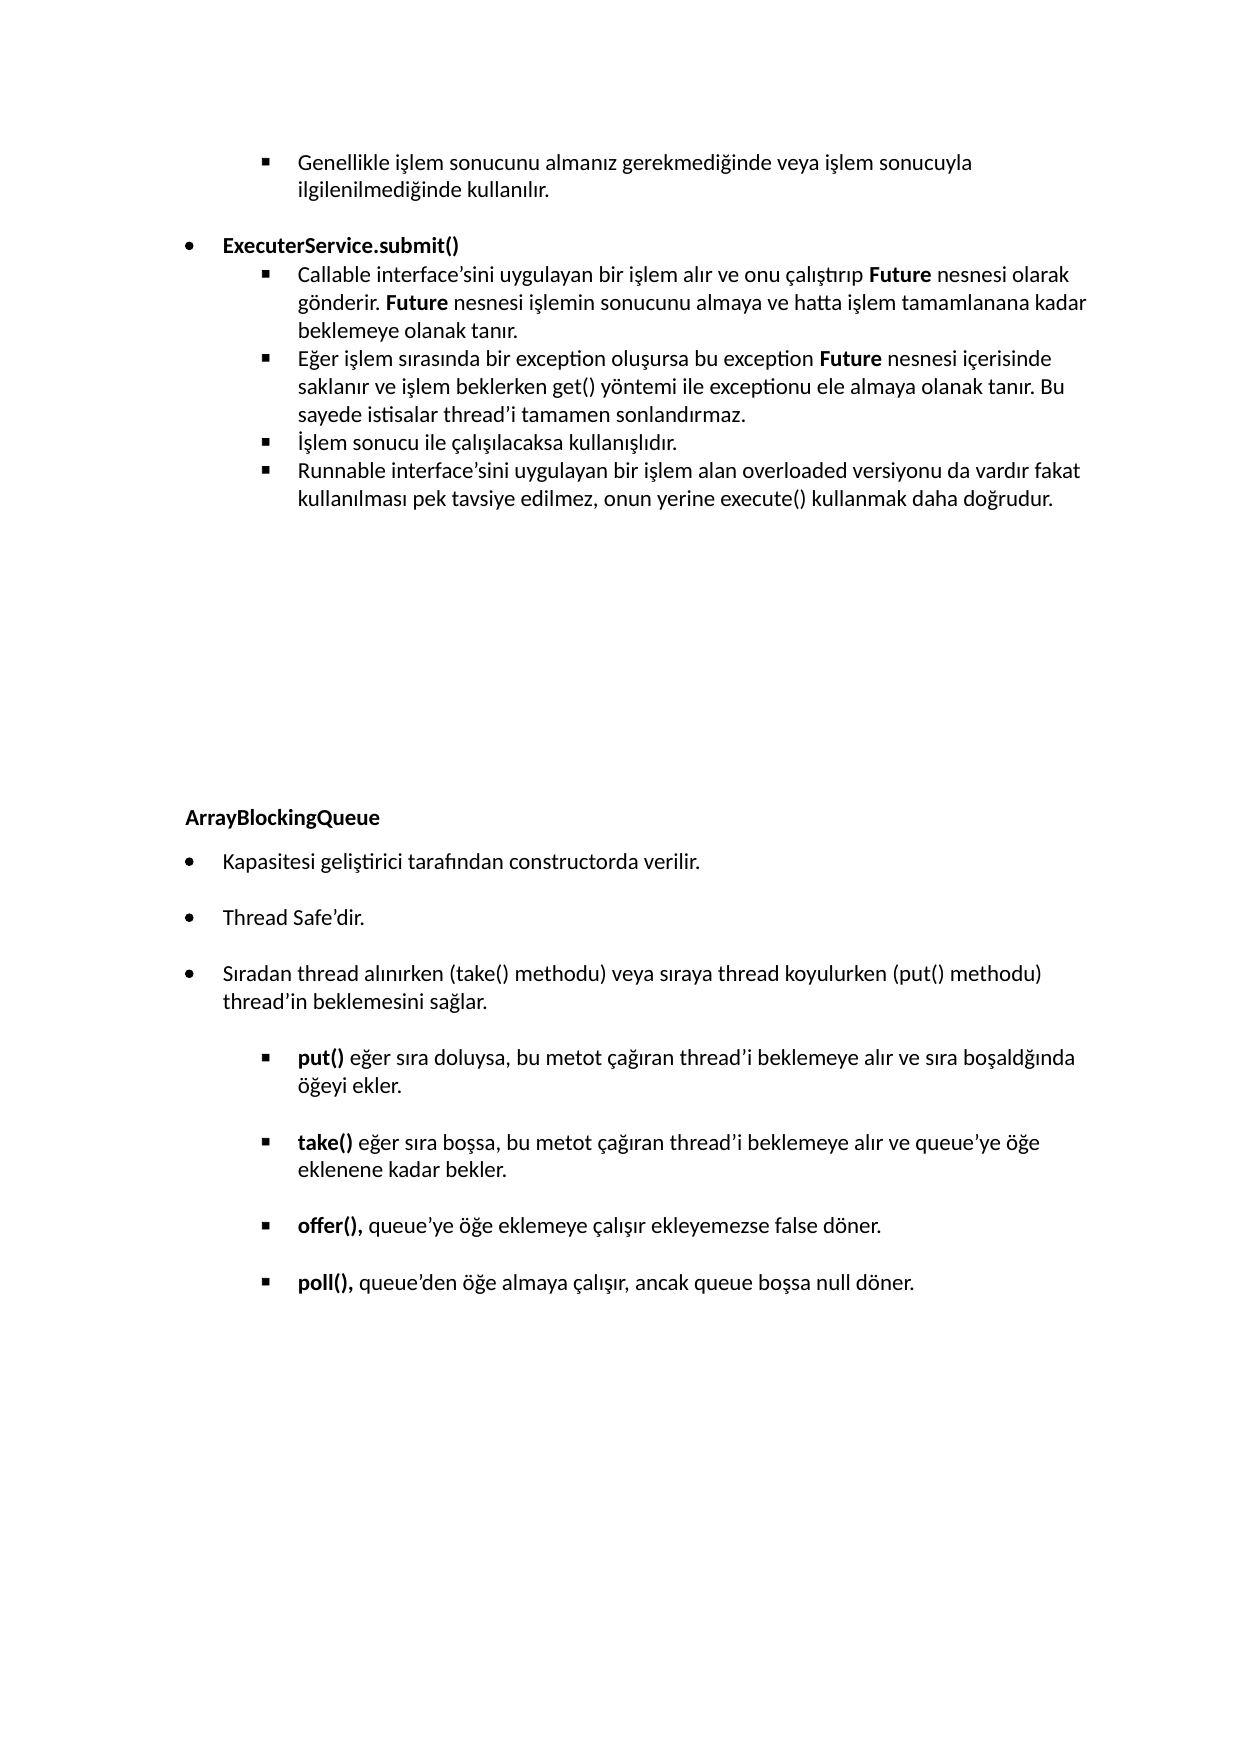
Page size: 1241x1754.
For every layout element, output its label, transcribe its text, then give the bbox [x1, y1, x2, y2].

list Sıradan thread alınırken (take() methodu) veya sıraya thread koyulurken (put() methodu) thread’in beklemesini sağlar. [185, 959, 1093, 1043]
list Eğer işlem sırasında bir exception oluşursa bu exception Future nesnesi içerisinde saklanır ve işlem beklerken get() yöntemi ile exceptionu ele almaya olanak tanır. Bu sayede istisalar thread’i tamamen sonlandırmaz. [260, 344, 1093, 428]
list Runnable interface’sini uygulayan bir işlem alan overloaded versiyonu da vardır fakat kullanılması pek tavsiye edilmez, onun yerine execute() kullanmak daha doğrudur. [260, 456, 1093, 512]
list take() eğer sıra boşsa, bu metot çağıran thread’i beklemeye alır ve queue’ye öğe eklenene kadar bekler. [260, 1128, 1093, 1212]
list Callable interface’sini uygulayan bir işlem alır ve onu çalıştırıp Future nesnesi olarak gönderir. Future nesnesi işlemin sonucunu almaya ve hatta işlem tamamlanana kadar beklemeye olanak tanır. [260, 260, 1093, 344]
list Thread Safe’dir. [185, 903, 1093, 959]
list İşlem sonucu ile çalışılacaksa kullanışlıdır. [260, 428, 1093, 456]
list put() eğer sıra doluysa, bu metot çağıran thread’i beklemeye alır ve sıra boşaldğında öğeyi ekler. [260, 1043, 1093, 1128]
list ExecuterService.submit() [185, 232, 1093, 260]
list Kapasitesi geliştirici tarafından constructorda verilir. [185, 847, 1093, 903]
list poll(), queue’den öğe almaya çalışır, ancak queue boşsa null döner. [260, 1268, 1093, 1296]
list Genellikle işlem sonucunu almanız gerekmediğinde veya işlem sonucuyla ilgilenilmediğinde kullanılır. [260, 148, 1093, 232]
list offer(), queue’ye öğe eklemeye çalışır ekleyemezse false döner. [260, 1212, 1093, 1268]
text ArrayBlockingQueue [148, 803, 1093, 831]
